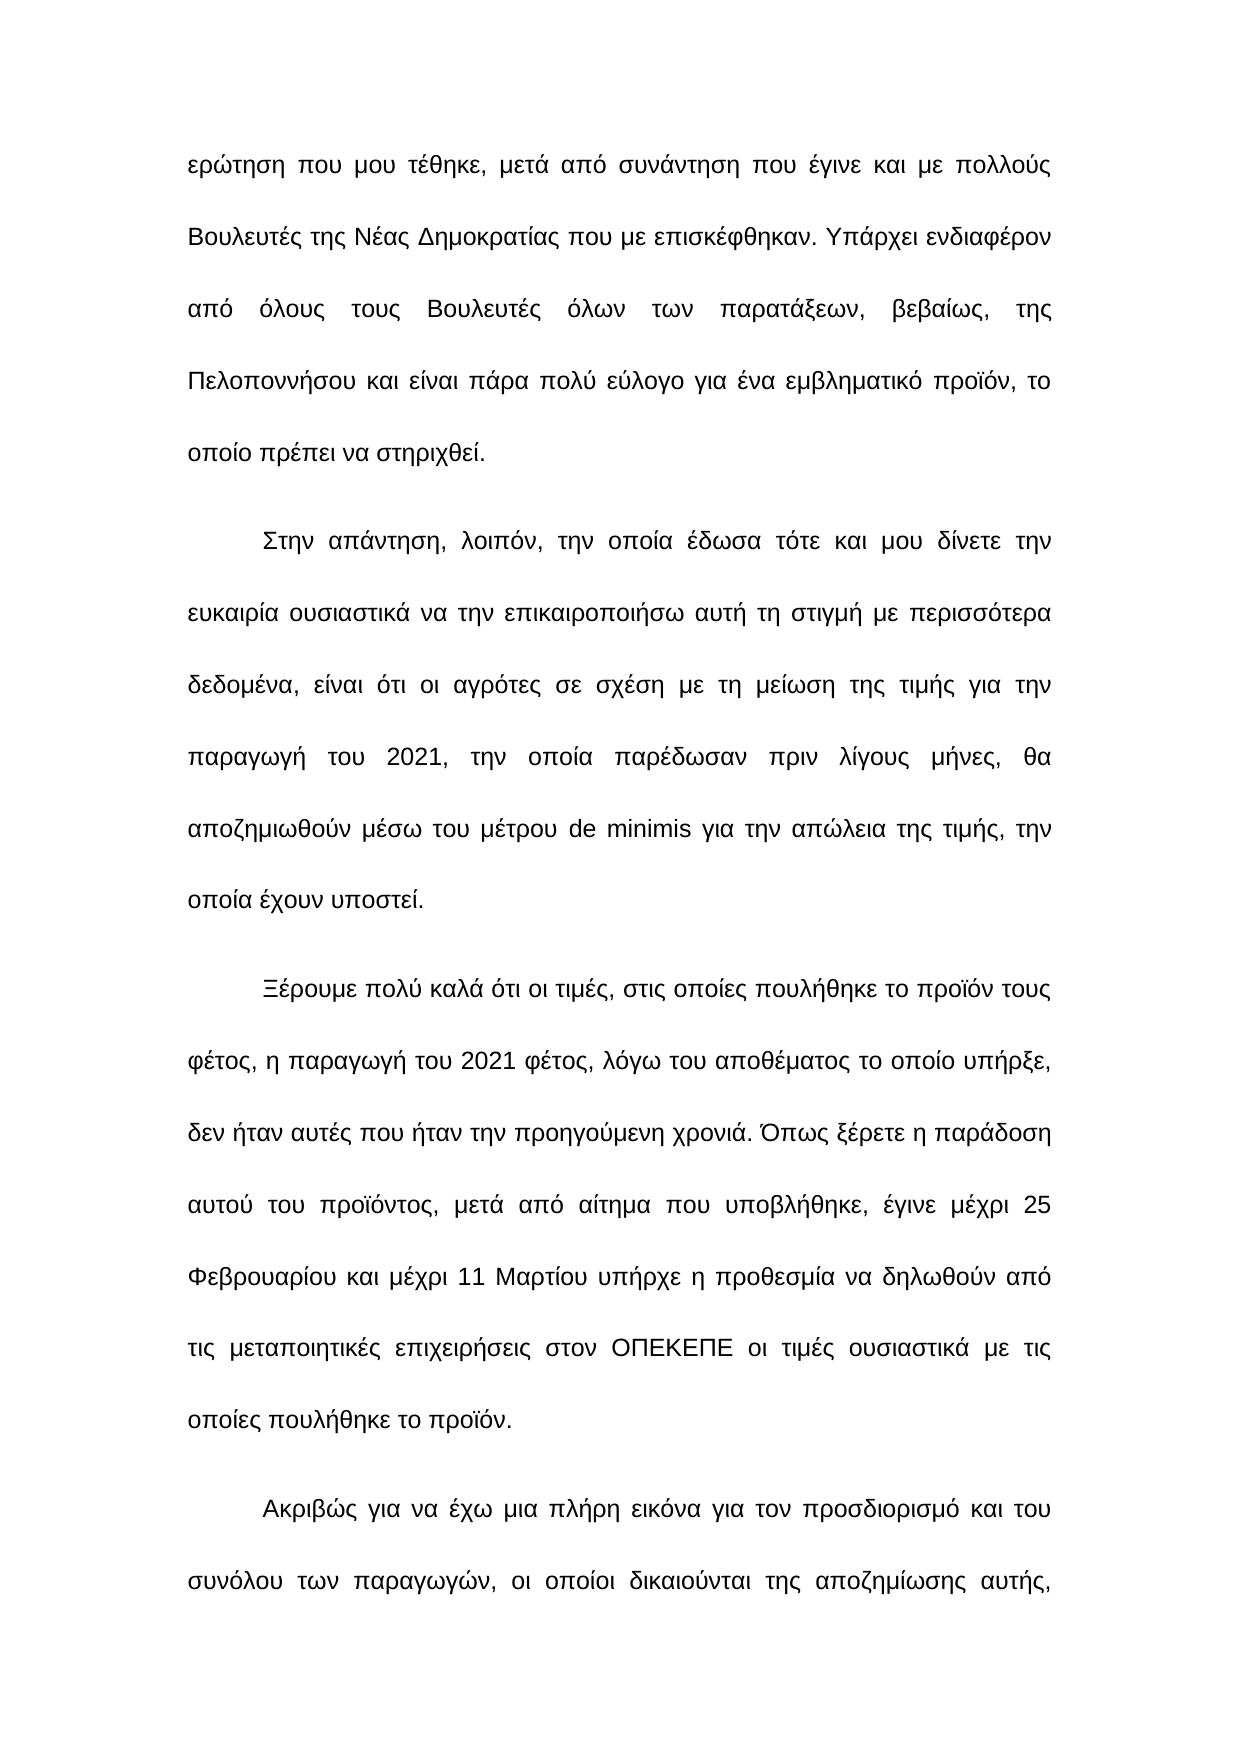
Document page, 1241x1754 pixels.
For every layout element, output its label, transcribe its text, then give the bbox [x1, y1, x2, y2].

text Στην απάντηση, λοιπόν, την οποία έδωσα τότε και μου δίνετε την ευκαιρία ουσιαστικά να την επικαιροποιήσω αυτή τη στιγμή με περισσότερα δεδομένα, είναι ότι οι αγρότες σε σχέση με τη μείωση της τιμής για την παραγωγή του 2021, την οποία παρέδωσαν πριν λίγους μήνες, θα αποζημιωθούν μέσω του μέτρου de minimis για την απώλεια της τιμής, την οποία έχουν υποστεί. [187, 526, 1053, 914]
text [187, 150, 1053, 466]
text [187, 1494, 1053, 1594]
text Ξέρουμε πολύ καλά ότι οι τιμές, στις οποίες πουλήθηκε το προϊόν τους φέτος, η παραγωγή του 2021 φέτος, λόγω του αποθέματος το οποίο υπήρξε, δεν ήταν αυτές που ήταν την προηγούμενη χρονιά. Όπως ξέρετε η παράδοση αυτού του προϊόντος, μετά από αίτημα που υποβλήθηκε, έγινε μέχρι 25 Φεβρουαρίου και μέχρι 11 Μαρτίου υπήρχε η προθεσμία να δηλωθούν από τις μεταποιητικές επιχειρήσεις στον ΟΠΕΚΕΠΕ οι τιμές ουσιαστικά με τις οποίες πουλήθηκε το προϊόν. [187, 974, 1053, 1434]
